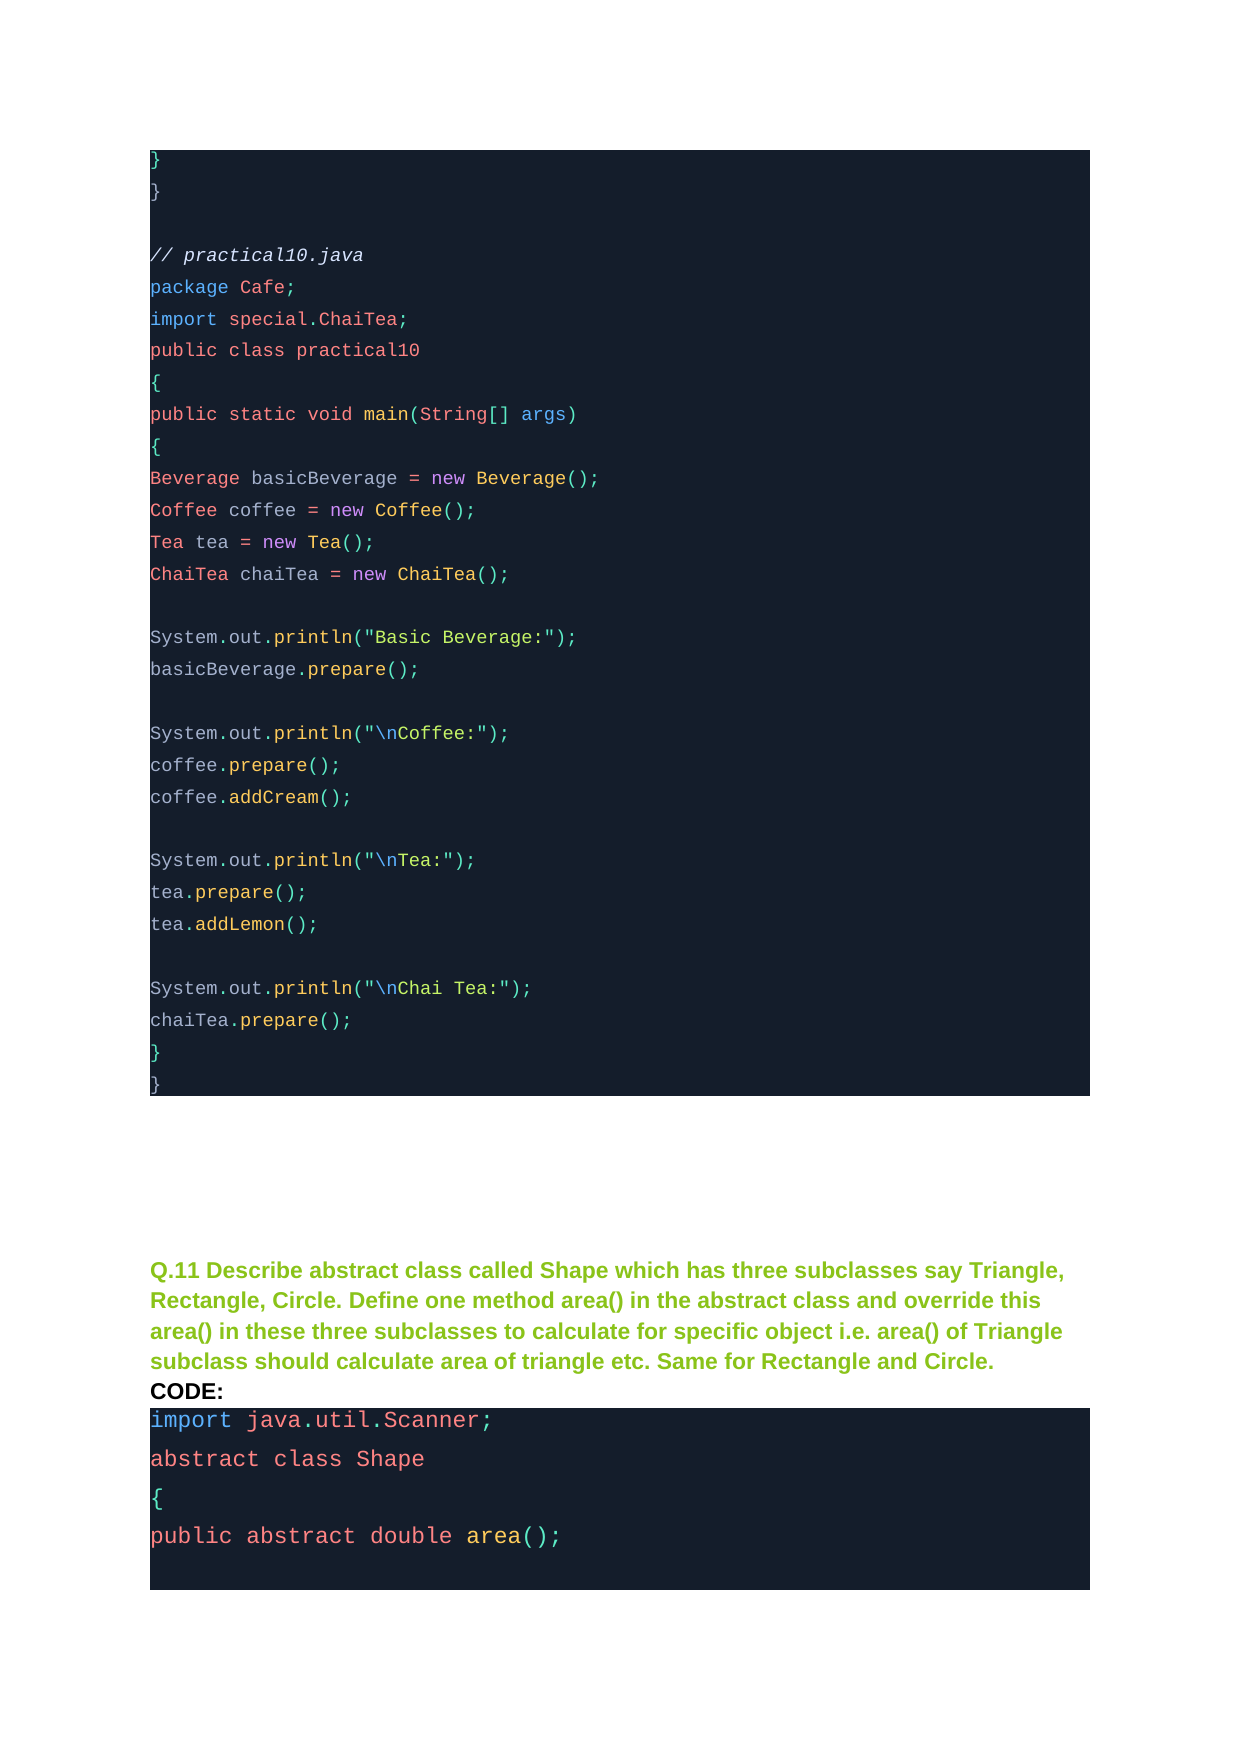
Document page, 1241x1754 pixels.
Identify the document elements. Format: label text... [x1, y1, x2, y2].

text basicBeverage.prepare(); [150, 660, 1090, 681]
text { [150, 437, 1090, 458]
text CODE: [150, 1378, 1090, 1404]
text chaiTea.prepare(); [150, 1011, 1090, 1032]
text } [150, 182, 1090, 203]
text { [150, 373, 1090, 394]
text tea.addLemon(); [150, 915, 1090, 936]
text public static void main(String[] args) [150, 405, 1090, 426]
text package Cafe; [150, 277, 1090, 299]
text System.out.println("\nChai Tea:"); [150, 979, 1090, 1000]
text Beverage basicBeverage = new Beverage(); [150, 469, 1090, 490]
text public class practical10 [150, 341, 1090, 362]
text System.out.println("Basic Beverage:"); [150, 628, 1090, 649]
text System.out.println("\nTea:"); [150, 851, 1090, 872]
text import java.util.Scanner; [150, 1408, 1090, 1434]
text import special.ChaiTea; [150, 309, 1090, 331]
text coffee.prepare(); [150, 756, 1090, 777]
text } [150, 1042, 1090, 1064]
text Q.11 Describe abstract class called Shape which has three subclasses say Triangle, Rectangle, Circle. Define one method area() in the abstract class and override this area() in these three subclasses to calculate for specific object i.e. area() of Triangle subclass should calculate area of triangle etc. Same for Rectangle and Circle. [150, 1257, 1090, 1374]
text abstract class Shape [150, 1447, 1090, 1473]
text System.out.println("\nCoffee:"); [150, 724, 1090, 745]
text Coffee coffee = new Coffee(); [150, 501, 1090, 522]
text } [150, 1074, 1090, 1096]
text coffee.addCream(); [150, 787, 1090, 809]
text { [150, 1486, 1090, 1512]
text public abstract double area(); [150, 1525, 1090, 1551]
text // practical10.java [150, 246, 1090, 267]
text } [150, 150, 1090, 171]
text Tea tea = new Tea(); [150, 532, 1090, 554]
text tea.prepare(); [150, 883, 1090, 904]
text ChaiTea chaiTea = new ChaiTea(); [150, 564, 1090, 586]
